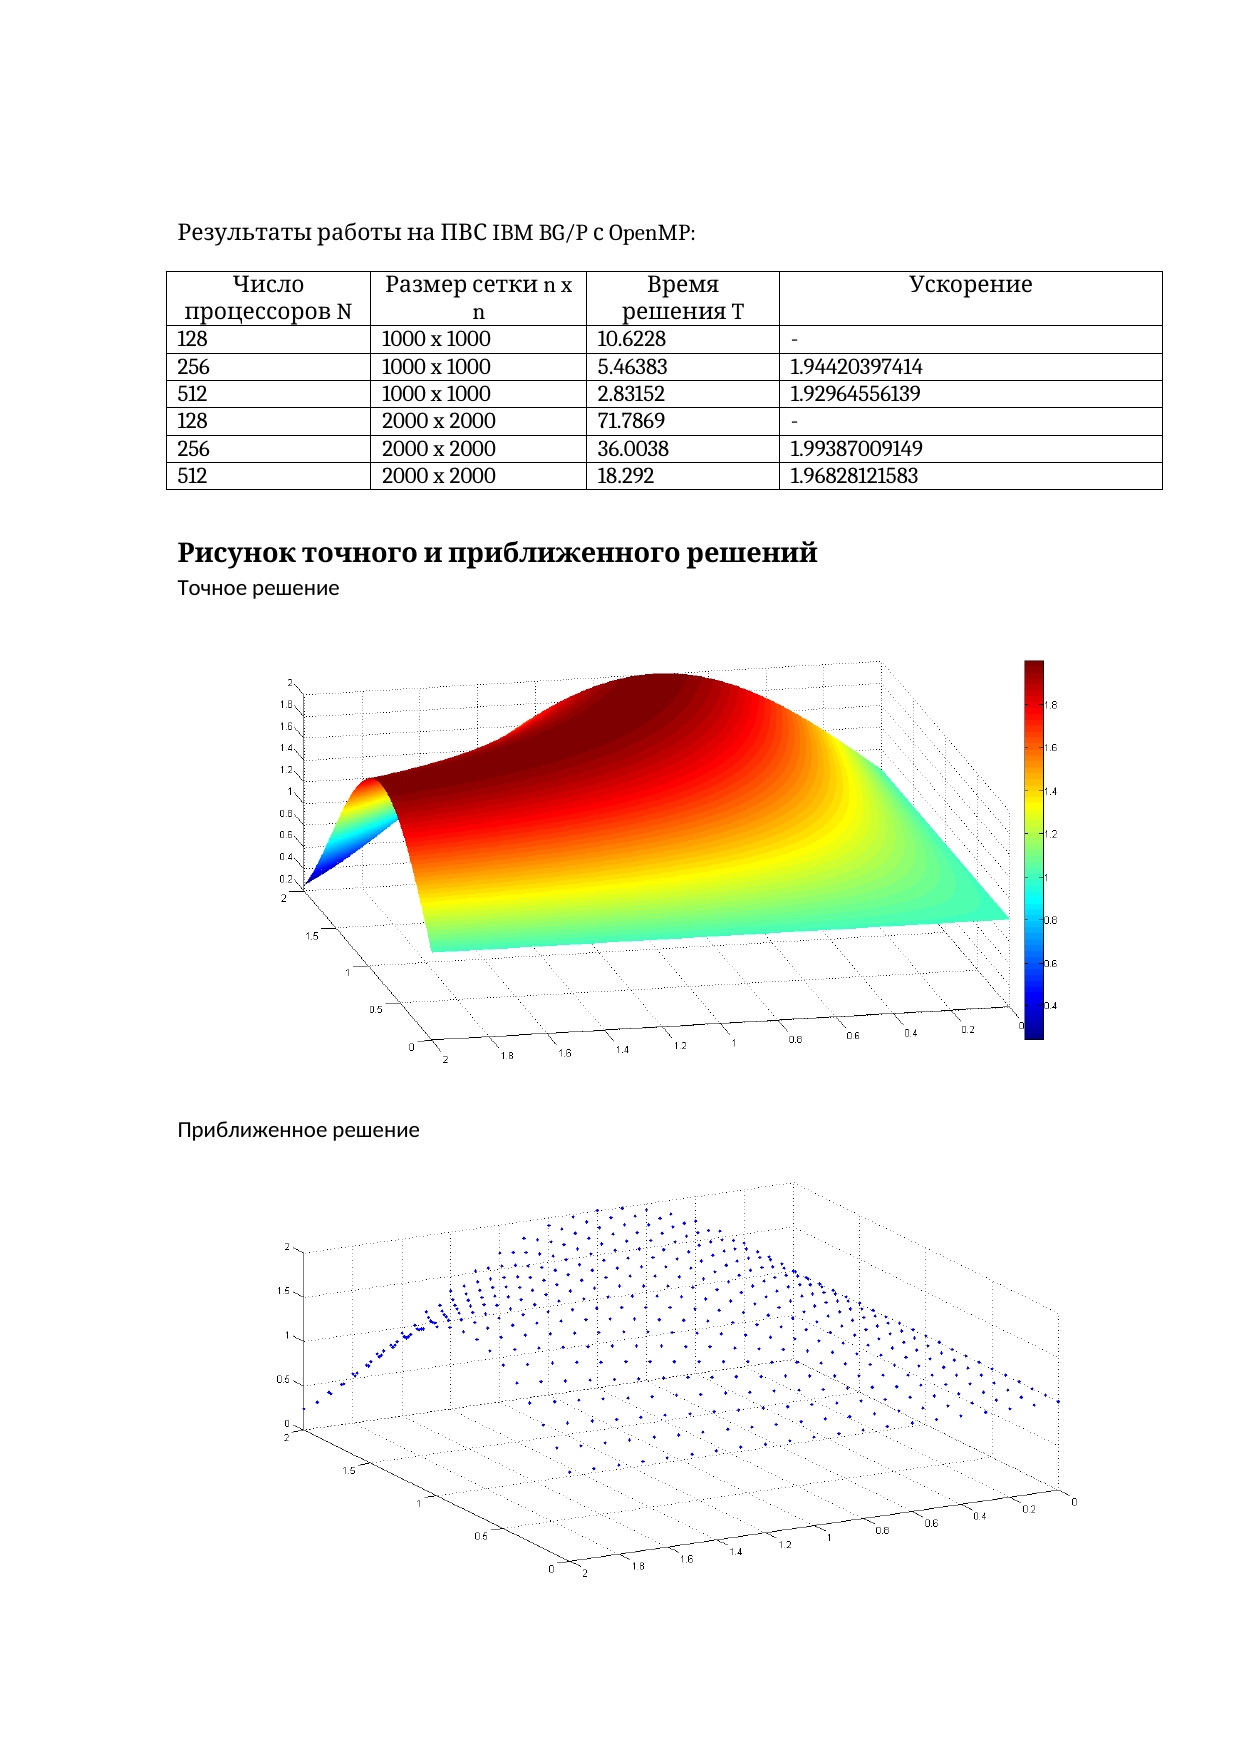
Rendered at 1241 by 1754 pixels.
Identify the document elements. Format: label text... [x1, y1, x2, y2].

subtitle Рисунок точного и приближенного решений [177, 538, 1152, 569]
table_header Время решения T [587, 272, 779, 325]
table_cell 128 [167, 326, 370, 352]
table_cell 512 [167, 463, 370, 489]
table_header Ускорение [780, 272, 1162, 325]
table_cell 2000 x 2000 [371, 436, 586, 462]
table_cell 1.96828121583 [780, 463, 1162, 489]
table_cell 5.46383 [587, 354, 779, 380]
table_cell 512 [167, 381, 370, 407]
table_cell 36.0038 [587, 436, 779, 462]
picture [177, 626, 1151, 1091]
table_cell 1000 x 1000 [371, 354, 586, 380]
table_header Размер сетки n x n [371, 272, 586, 325]
table_cell 2.83152 [587, 381, 779, 407]
table_cell - [780, 408, 1162, 434]
table_cell 71.7869 [587, 408, 779, 434]
text Результаты работы на ПВС IBM BG/P с OpenMP: [177, 220, 1152, 247]
table_cell - [780, 326, 1162, 352]
table_cell 18.292 [587, 463, 779, 489]
table_cell 1.99387009149 [780, 436, 1162, 462]
table_cell 1.94420397414 [780, 354, 1162, 380]
table_cell 2000 x 2000 [371, 408, 586, 434]
picture [177, 1147, 1151, 1612]
table_cell 256 [167, 354, 370, 380]
table_header Число процессоров N [167, 272, 370, 325]
table_cell 1000 x 1000 [371, 381, 586, 407]
table_cell 256 [167, 436, 370, 462]
table_cell 1.92964556139 [780, 381, 1162, 407]
table_cell 2000 x 2000 [371, 463, 586, 489]
table_cell 1000 x 1000 [371, 326, 586, 352]
table_cell 128 [167, 408, 370, 434]
text Точное решение [177, 573, 1152, 601]
table_cell 10.6228 [587, 326, 779, 352]
